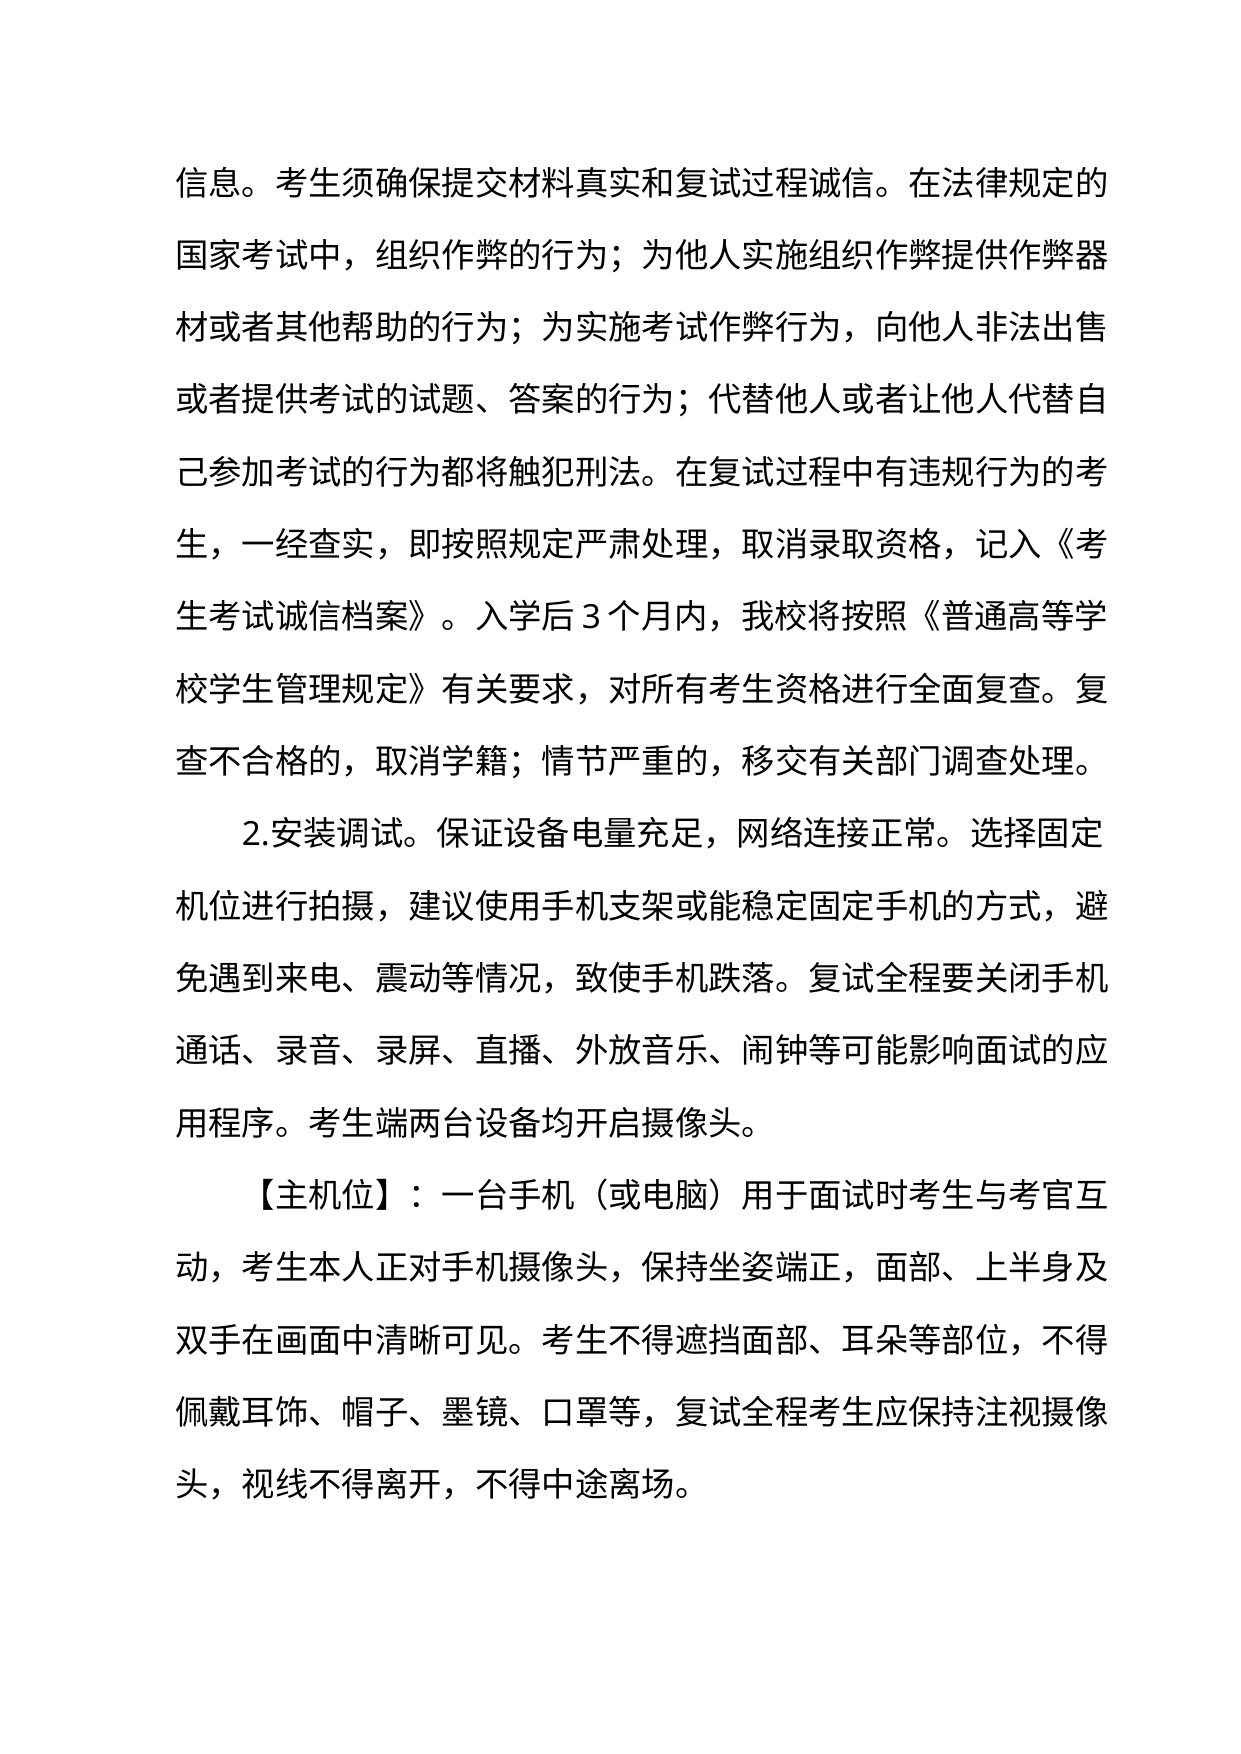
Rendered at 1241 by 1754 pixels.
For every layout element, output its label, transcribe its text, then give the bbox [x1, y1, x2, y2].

text 【主机位】：一台手机（或电脑）用于面试时考生与考官互动，考生本人正对手机摄像头，保持坐姿端正，面部、上半身及双手在画面中清晰可见。考生不得遮挡面部、耳朵等部位，不得佩戴耳饰、帽子、墨镜、口罩等，复试全程考生应保持注视摄像头，视线不得离开，不得中途离场。 [175, 1169, 1112, 1506]
text 2.安装调试。保证设备电量充足，网络连接正常。选择固定机位进行拍摄，建议使用手机支架或能稳定固定手机的方式，避免遇到来电、震动等情况，致使手机跌落。复试全程要关闭手机通话、录音、录屏、直播、外放音乐、闹钟等可能影响面试的应用程序。考生端两台设备均开启摄像头。 [175, 807, 1112, 1145]
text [175, 156, 1112, 783]
